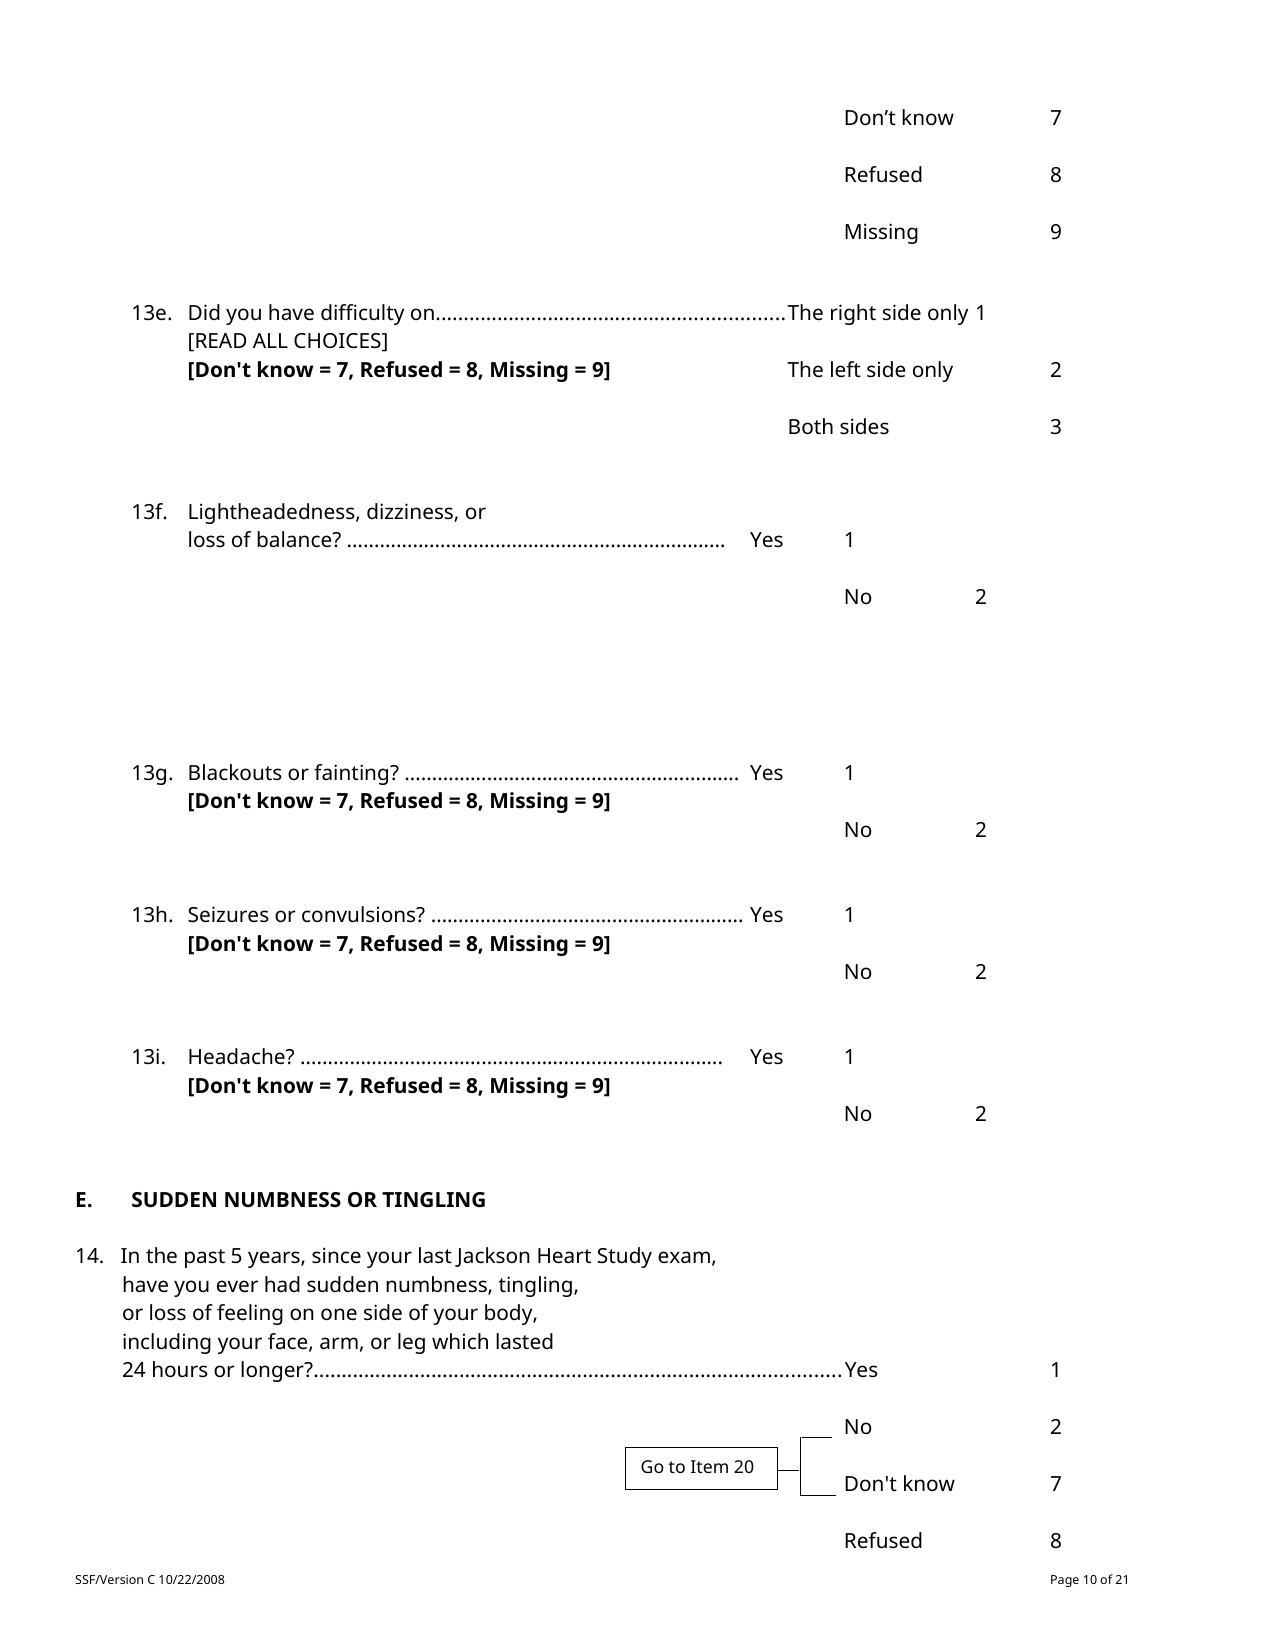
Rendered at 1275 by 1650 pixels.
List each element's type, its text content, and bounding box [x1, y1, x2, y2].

text Don’t know 7 [187, 103, 1200, 132]
text [Don't know = 7, Refused = 8, Missing = 9] [131, 929, 1200, 957]
text Both sides 3 13f. Lightheadedness, dizziness, or [75, 412, 1200, 526]
text No 2 [75, 815, 1200, 843]
text [READ ALL CHOICES] [75, 327, 1200, 355]
text [Don't know = 7, Refused = 8, Missing = 9] [131, 1071, 1200, 1099]
text No 2 [75, 1412, 1200, 1441]
text have you ever had sudden numbness, tingling, [75, 1270, 1200, 1298]
text Refused 8 [187, 160, 1200, 189]
list In the past 5 years, since your last Jackson Heart Study exam, [75, 1242, 1200, 1270]
text Refused 8 [75, 1526, 1200, 1554]
text 24 hours or longer? Yes 1 [75, 1355, 1200, 1384]
text No 2 [75, 582, 1200, 611]
text loss of balance? …………………………………………………………… Yes 1 [75, 526, 1200, 554]
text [131, 355, 1200, 383]
text [Don't know = 7, Refused = 8, Missing = 9] [131, 787, 1200, 815]
text or loss of feeling on one side of your body, [75, 1298, 1200, 1327]
text 13h. Seizures or convulsions? ………………………………………………… Yes 1 [75, 900, 1200, 929]
text Missing 9 [187, 217, 1200, 246]
text 13g. Blackouts or fainting? ……………………………………………………. Yes 1 [75, 758, 1200, 787]
text Don't know 7 [75, 1469, 1200, 1497]
text No 2 13i. Headache? ………………………………………………………………….. Yes 1 [75, 957, 1200, 1071]
text No 2 E. SUDDEN NUMBNESS OR TINGLING [75, 1099, 1200, 1213]
text including your face, arm, or leg which lasted [75, 1327, 1200, 1355]
text 13e. Did you have difficulty on The right side only 1 [75, 298, 1200, 327]
